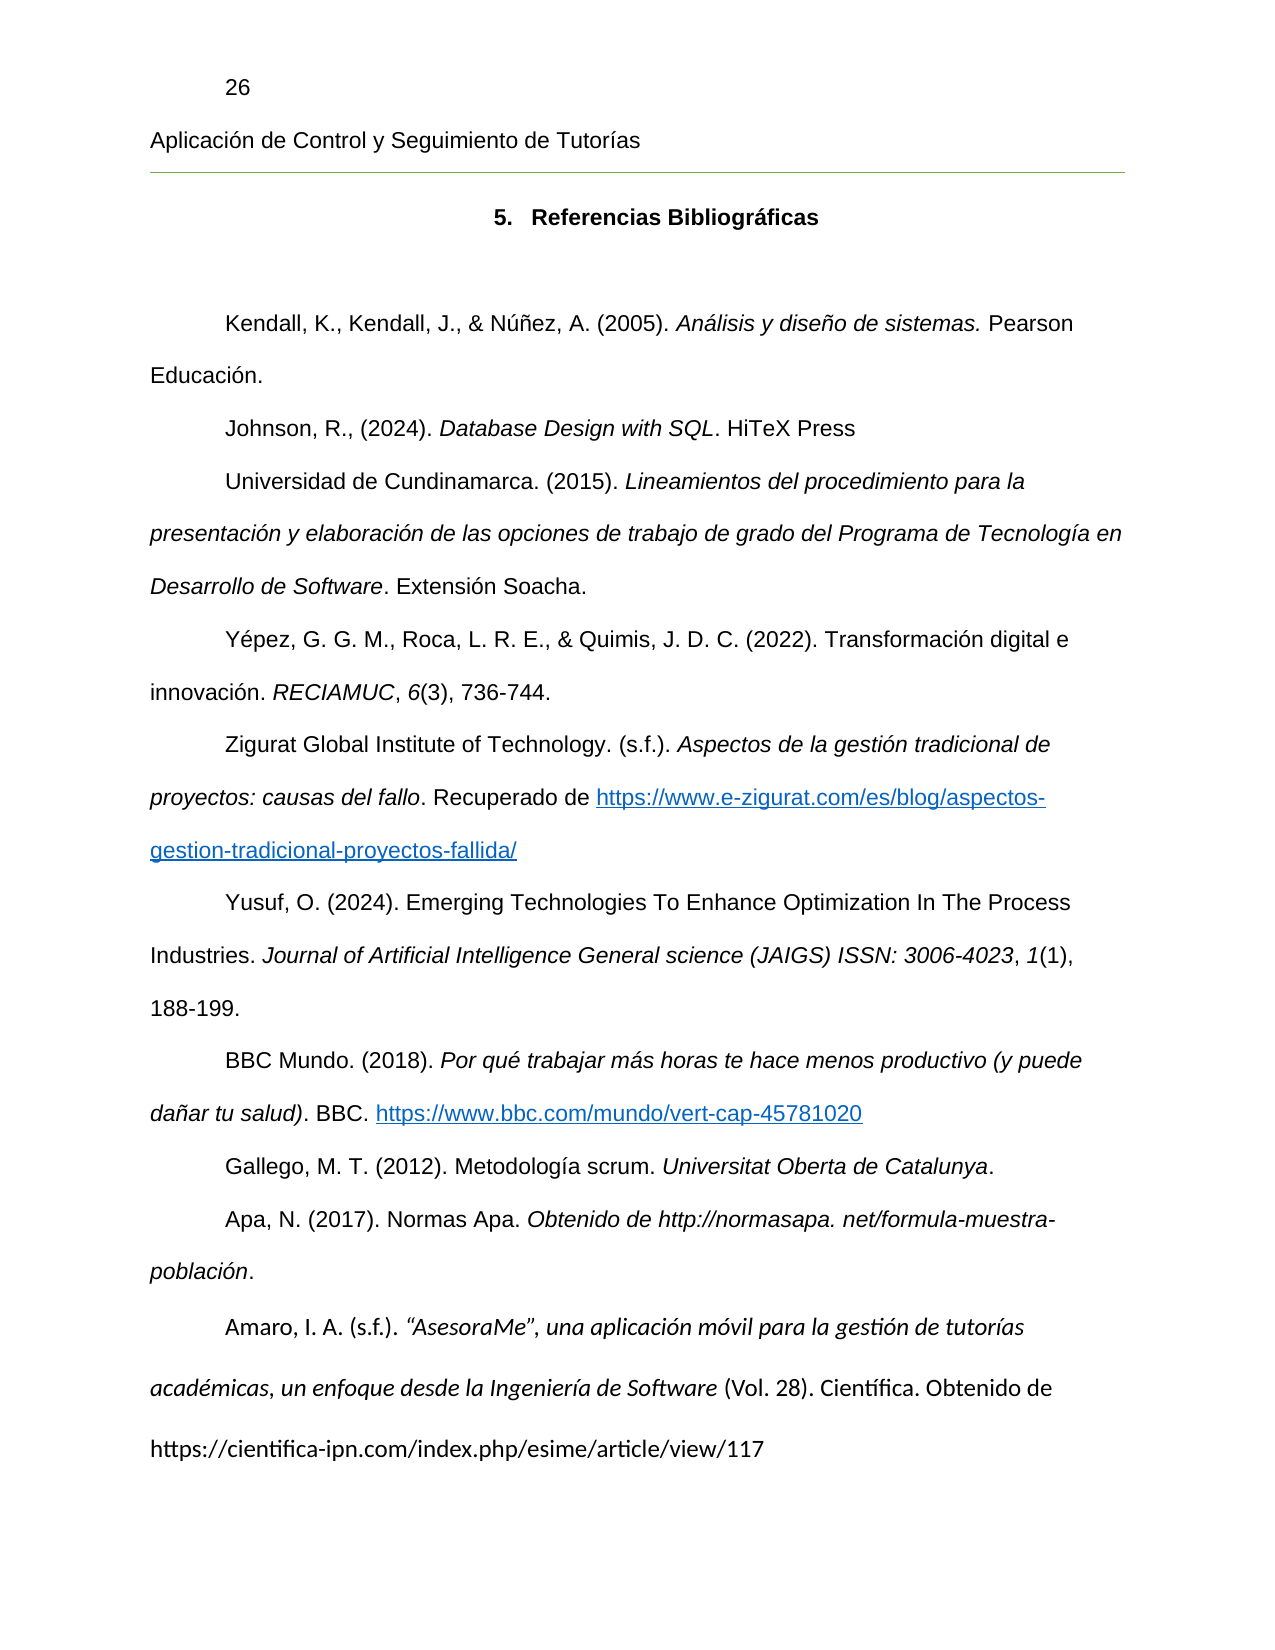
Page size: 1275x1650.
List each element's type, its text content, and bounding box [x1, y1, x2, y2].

text Universidad de Cundinamarca. (2015). Lineamientos del procedimiento para la presentación y elaboración de las opciones de trabajo de grado del Programa de Tecnología en Desarrollo de Software. Extensión Soacha. [150, 468, 1125, 599]
text Apa, N. (2017). Normas Apa. Obtenido de http://normasapa. net/formula-muestra-población. [150, 1206, 1125, 1285]
text BBC Mundo. (2018). Por qué trabajar más horas te hace menos productivo (y puede dañar tu salud). BBC. https://www.bbc.com/mundo/vert-cap-45781020 [150, 1047, 1125, 1127]
text Kendall, K., Kendall, J., & Núñez, A. (2005). Análisis y diseño de sistemas. Pearson Educación. [150, 309, 1125, 389]
subtitle Referencias Bibliográficas [187, 204, 1125, 231]
text Gallego, M. T. (2012). Metodología scrum. Universitat Oberta de Catalunya. [150, 1153, 1125, 1179]
text Yusuf, O. (2024). Emerging Technologies To Enhance Optimization In The Process Industries. Journal of Artificial Intelligence General science (JAIGS) ISSN: 3006-4023, 1(1), 188-199. [150, 889, 1125, 1021]
text Yépez, G. G. M., Roca, L. R. E., & Quimis, J. D. C. (2022). Transformación digital e innovación. RECIAMUC, 6(3), 736-744. [150, 626, 1125, 705]
text Johnson, R., (2024). Database Design with SQL. HiTeX Press [150, 415, 1125, 441]
text Zigurat Global Institute of Technology. (s.f.). Aspectos de la gestión tradicional de proyectos: causas del fallo. Recuperado de https://www.e-zigurat.com/es/blog/aspectos-gestion-tradicional-proyectos-fallida/ [150, 731, 1125, 863]
